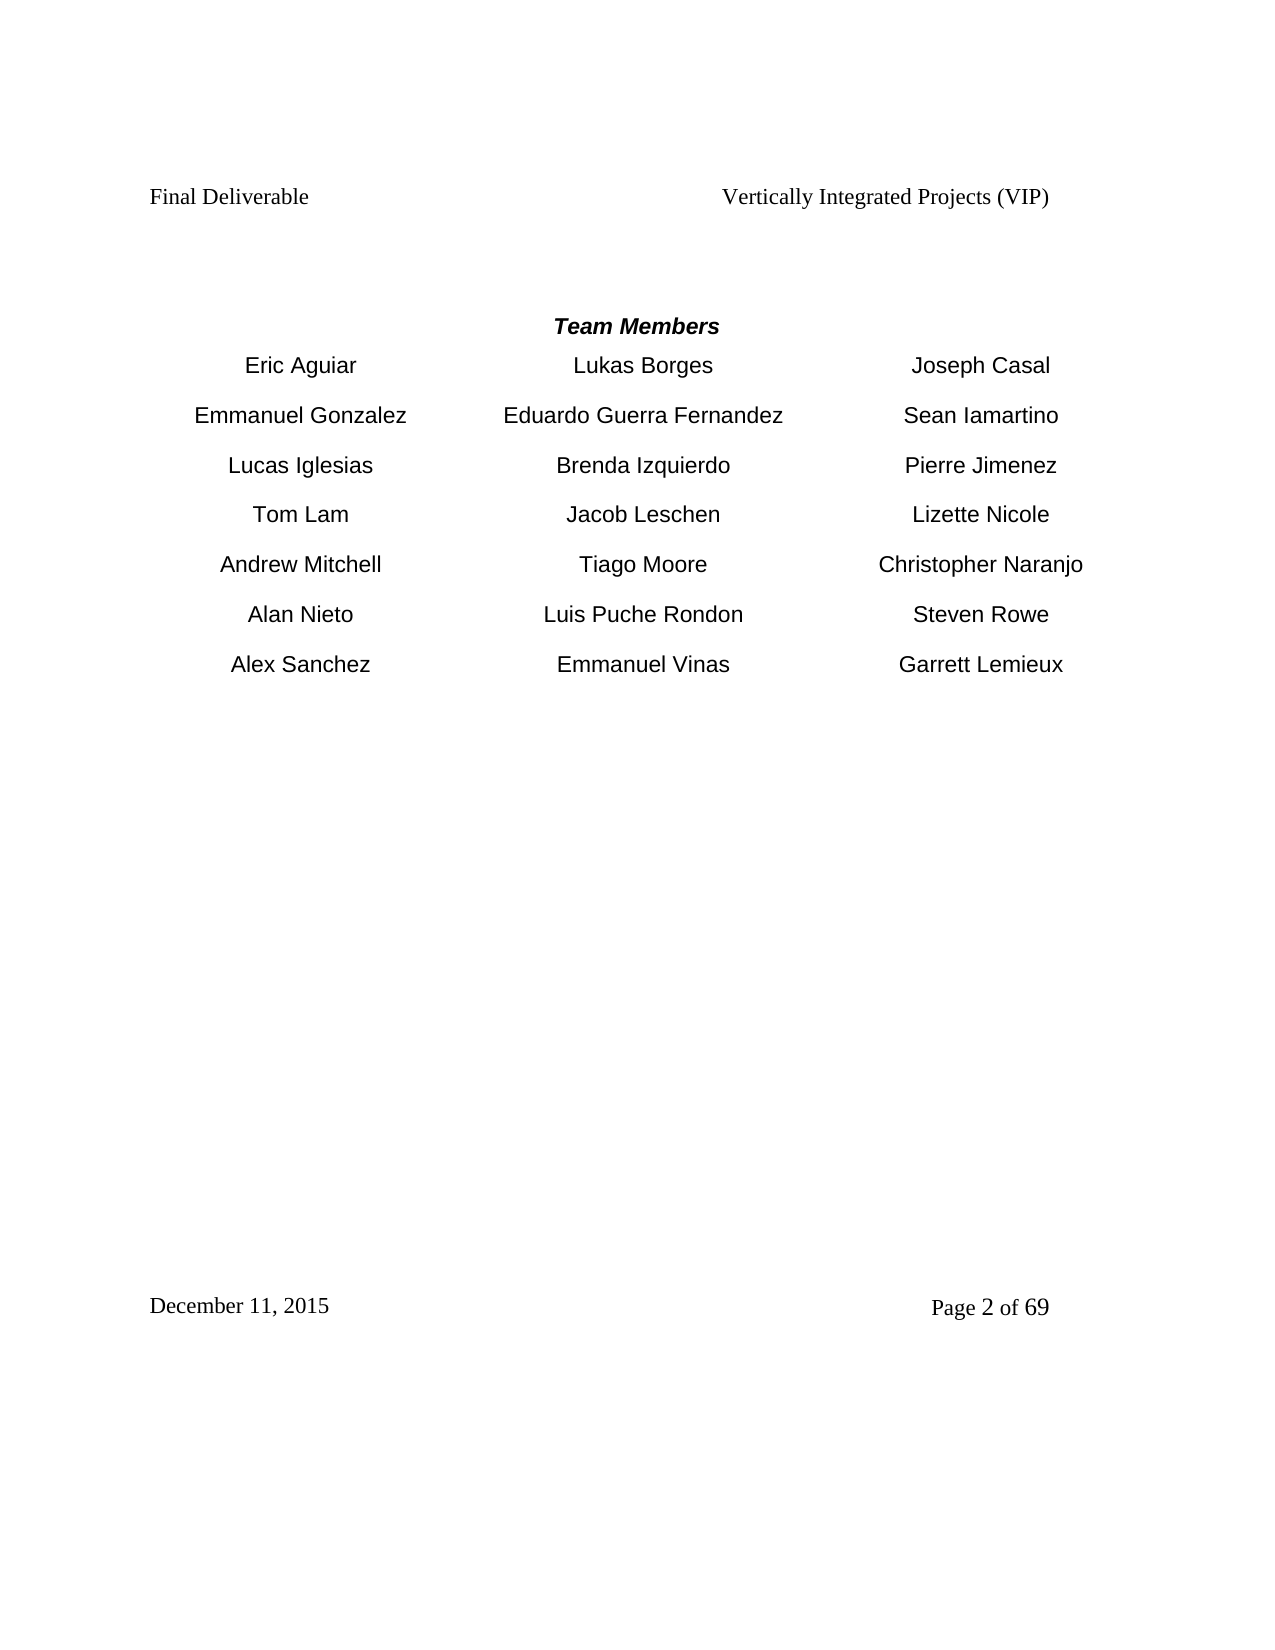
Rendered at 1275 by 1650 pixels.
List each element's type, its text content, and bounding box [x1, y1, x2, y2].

table_cell Garrett Lemieux [837, 640, 1125, 688]
table_header Joseph Casal [837, 341, 1125, 389]
table_cell Luis Puche Rondon [451, 590, 835, 638]
table_cell Sean Iamartino [837, 391, 1125, 439]
table_cell Andrew Mitchell [152, 540, 450, 588]
table_header Lukas Borges [451, 341, 835, 389]
table_cell Steven Rowe [837, 590, 1125, 638]
table_cell Tiago Moore [451, 540, 835, 588]
table_cell Eduardo Guerra Fernandez [451, 391, 835, 439]
table_cell Lucas Iglesias [152, 441, 450, 489]
table_cell Brenda Izquierdo [451, 441, 835, 489]
table_cell Jacob Leschen [451, 491, 835, 539]
table_cell Alan Nieto [152, 590, 450, 638]
table_cell Emmanuel Gonzalez [152, 391, 450, 439]
text Team Members [150, 313, 1125, 339]
table_cell Christopher Naranjo [837, 540, 1125, 588]
table_cell Emmanuel Vinas [451, 640, 835, 688]
table_header Eric Aguiar [152, 341, 450, 389]
table_cell Lizette Nicole [837, 491, 1125, 539]
table_cell Pierre Jimenez [837, 441, 1125, 489]
table_cell Alex Sanchez [152, 640, 450, 688]
table_cell Tom Lam [152, 491, 450, 539]
